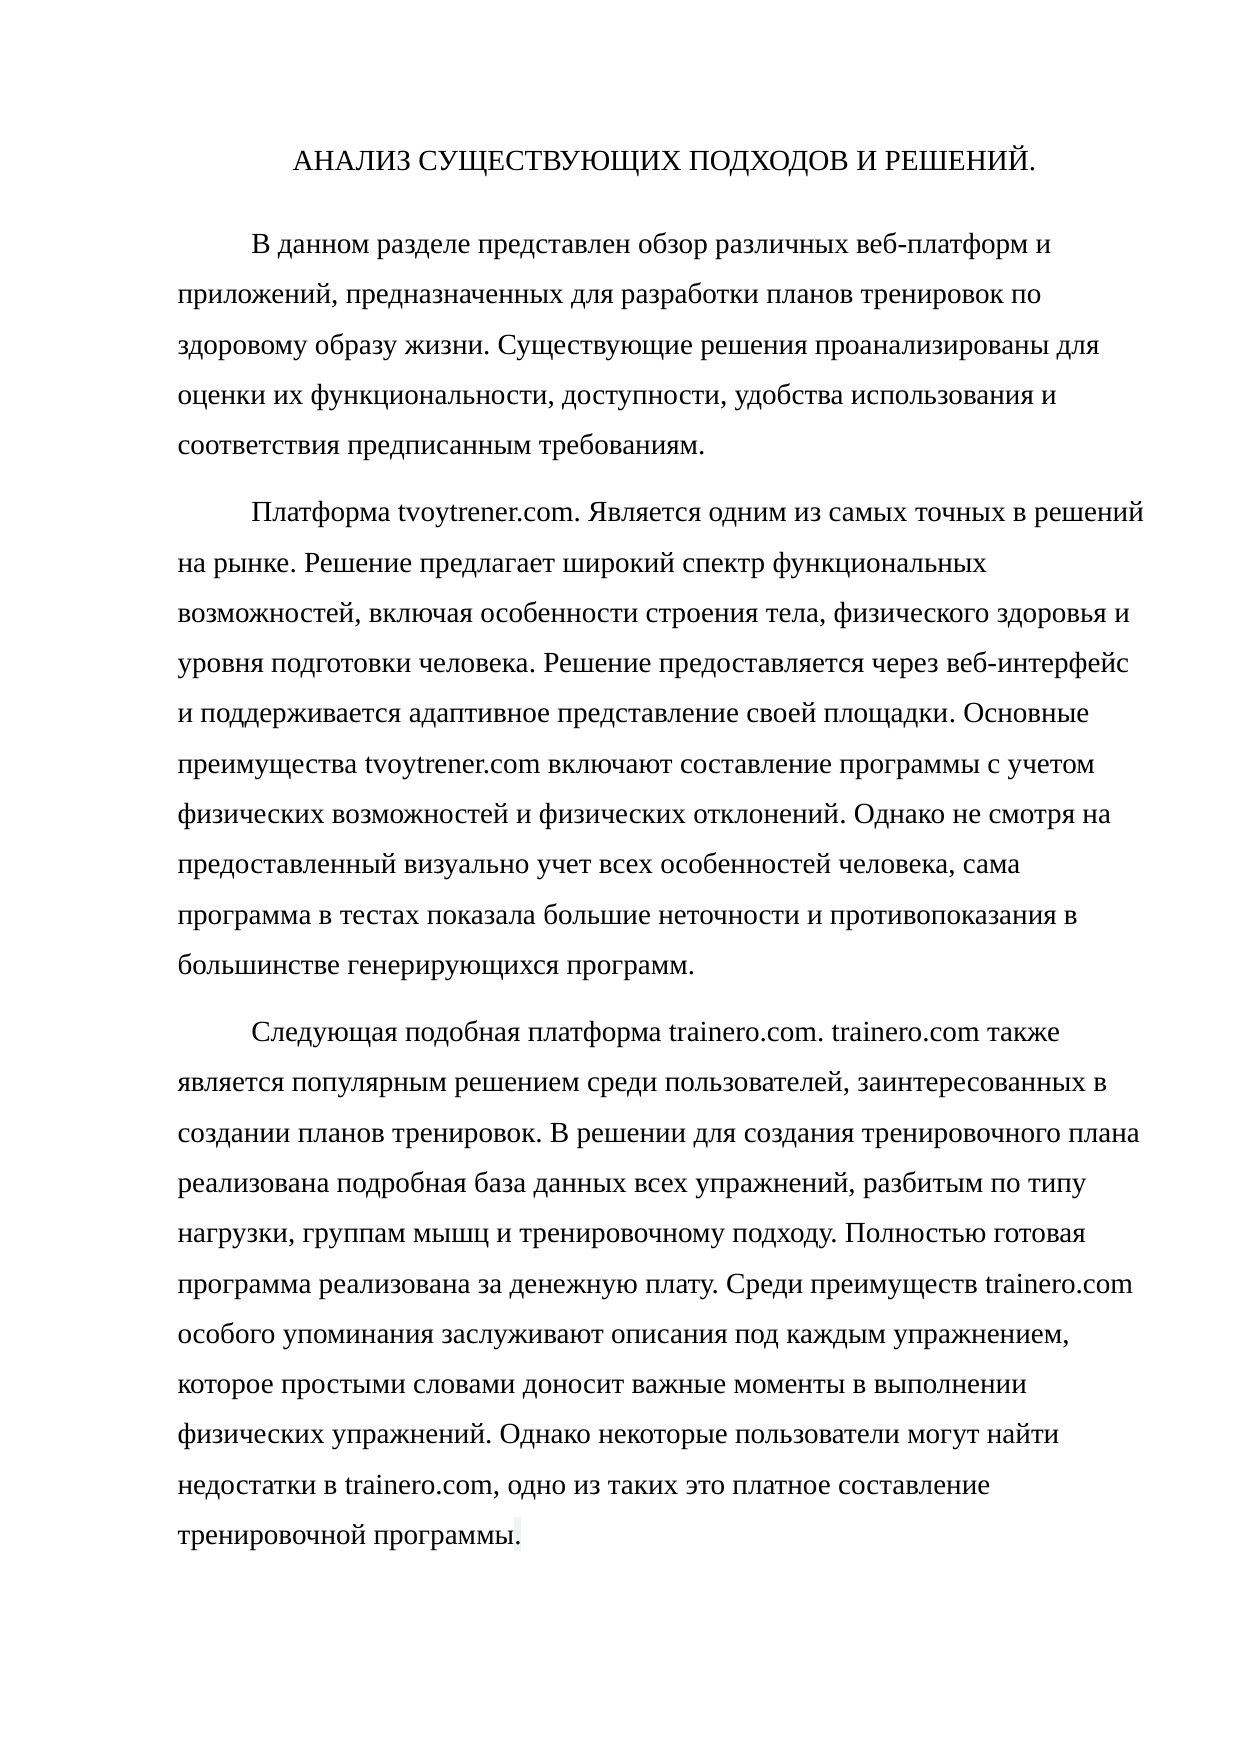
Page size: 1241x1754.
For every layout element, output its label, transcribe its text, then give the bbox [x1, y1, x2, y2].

text В данном разделе представлен обзор различных веб-платформ и приложений, предназначенных для разработки планов тренировок по здоровому образу жизни. Существующие решения проанализированы для оценки их функциональности, доступности, удобства использования и соответствия предписанным требованиям. [177, 226, 1152, 461]
subtitle АНАЛИЗ СУЩЕСТВУЮЩИХ ПОДХОДОВ И РЕШЕНИЙ. [177, 143, 1152, 177]
text Платформа tvoytrener.com. Является одним из самых точных в решений на рынке. Решение предлагает широкий спектр функциональных возможностей, включая особенности строения тела, физического здоровья и уровня подготовки человека. Решение предоставляется через веб-интерфейс и поддерживается адаптивное представление своей площадки. Основные преимущества tvoytrener.com включают составление программы с учетом физических возможностей и физических отклонений. Однако не смотря на предоставленный визуально учет всех особенностей человека, сама программа в тестах показала большие неточности и противопоказания в большинстве генерирующихся программ. [177, 494, 1152, 981]
text Следующая подобная платформа trainero.com. trainero.com также является популярным решением среди пользователей, заинтересованных в создании планов тренировок. В решении для создания тренировочного плана реализована подробная база данных всех упражнений, разбитым по типу нагрузки, группам мышц и тренировочному подходу. Полностью готовая программа реализована за денежную плату. Среди преимуществ trainero.com особого упоминания заслуживают описания под каждым упражнением, которое простыми словами доносит важные моменты в выполнении физических упражнений. Однако некоторые пользователи могут найти недостатки в trainero.com, одно из таких это платное составление тренировочной программы. [177, 1014, 1152, 1551]
